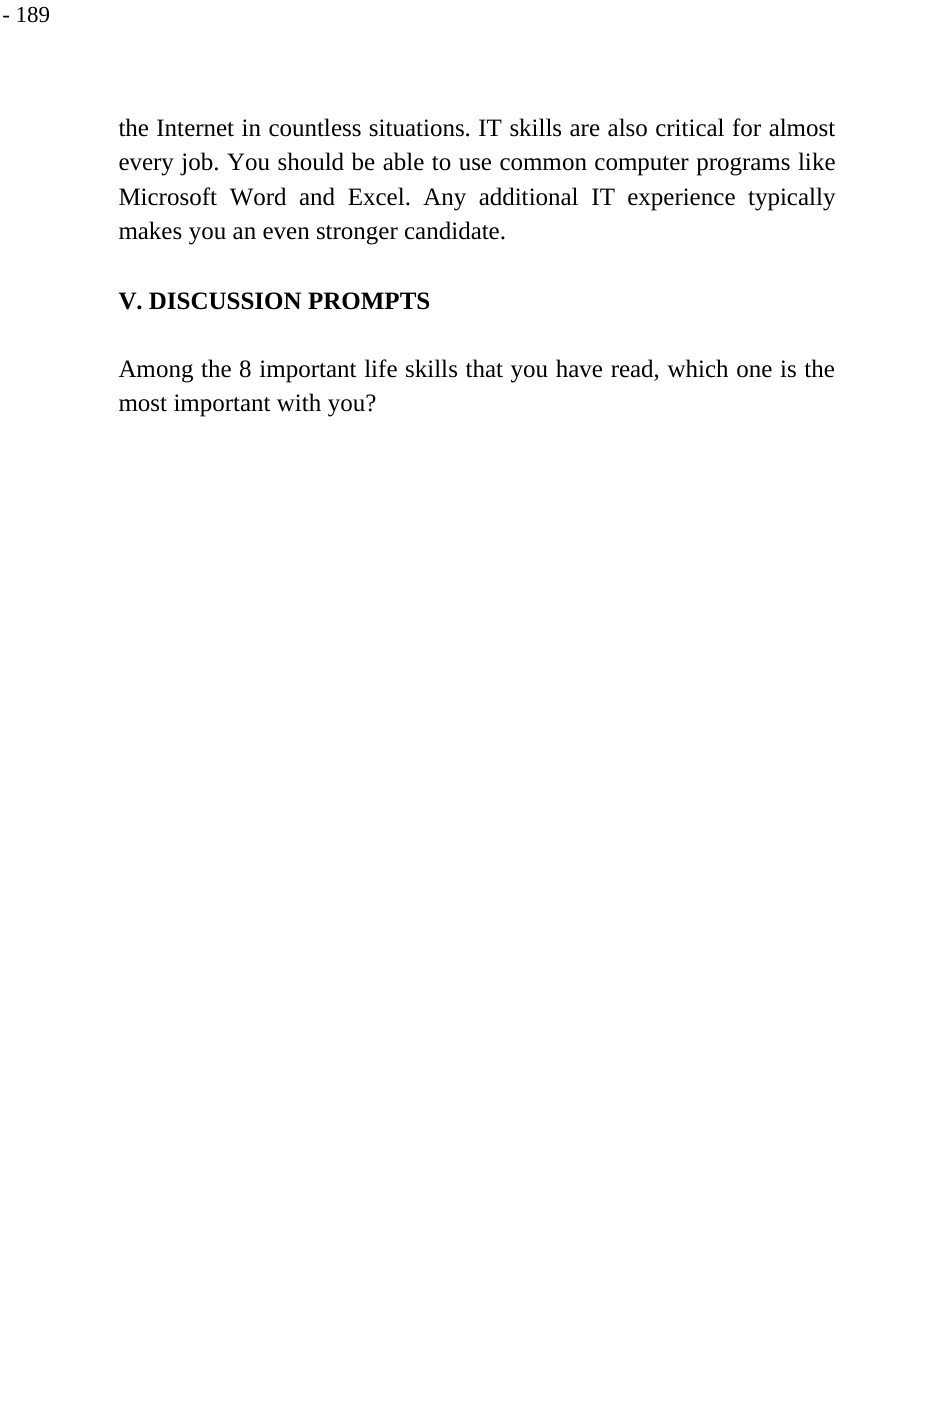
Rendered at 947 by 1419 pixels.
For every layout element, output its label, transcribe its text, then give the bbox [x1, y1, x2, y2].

text Among the 8 important life skills that you have read, which one is the most important with you? [118, 354, 836, 417]
subtitle DISCUSSION PROMPTS [118, 286, 947, 314]
text the Internet in countless situations. IT skills are also critical for almost every job. You should be able to use common computer programs like Microsoft Word and Excel. Any additional IT experience typically makes you an even stronger candidate. [118, 113, 836, 245]
